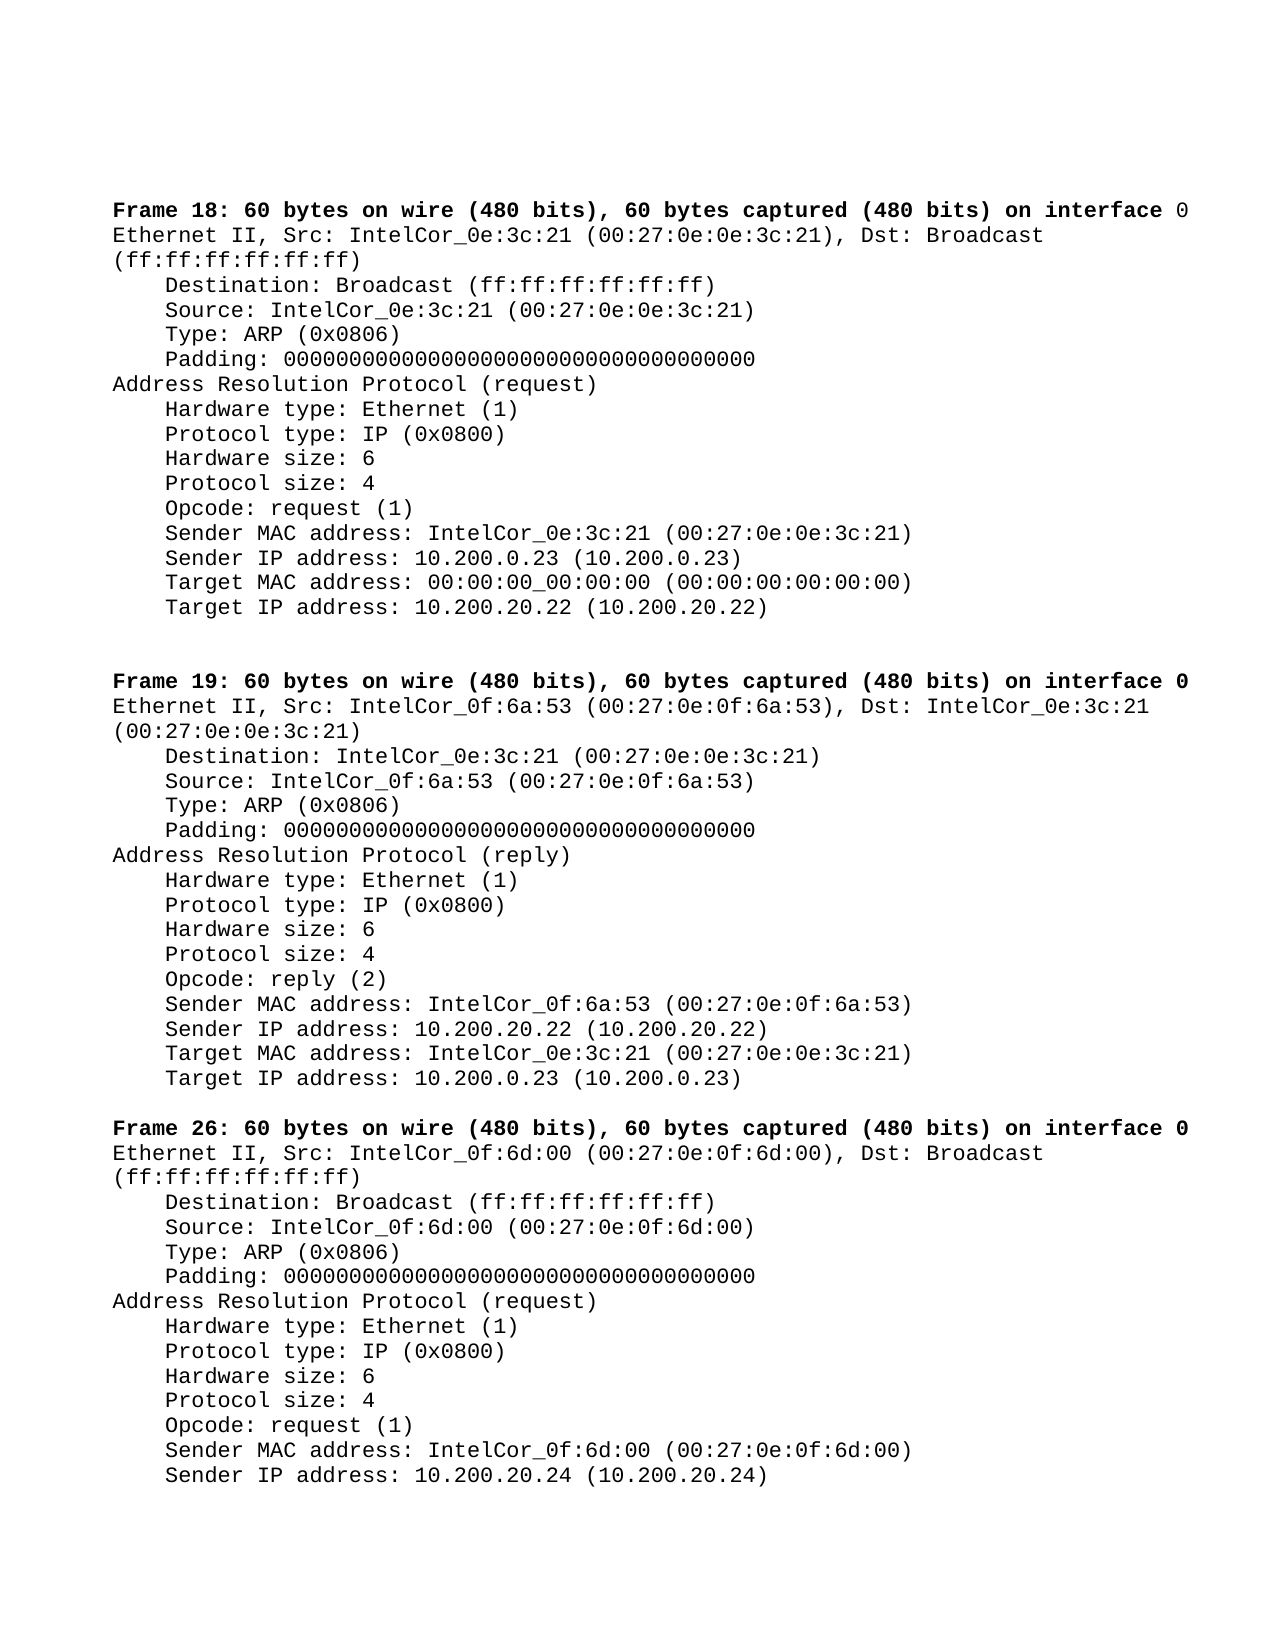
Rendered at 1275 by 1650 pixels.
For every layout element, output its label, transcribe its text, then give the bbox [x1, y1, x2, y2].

text Protocol type: IP (0x0800) [112, 894, 1200, 918]
text Source: IntelCor_0f:6d:00 (00:27:0e:0f:6d:00) [112, 1216, 1200, 1241]
text Hardware type: Ethernet (1) [112, 1315, 1200, 1340]
text Type: ARP (0x0806) [112, 1241, 1200, 1266]
text Destination: Broadcast (ff:ff:ff:ff:ff:ff) [112, 274, 1200, 299]
text Protocol type: IP (0x0800) [112, 423, 1200, 447]
text Address Resolution Protocol (request) [112, 1290, 1200, 1315]
text Target MAC address: 00:00:00_00:00:00 (00:00:00:00:00:00) [112, 571, 1200, 596]
text Type: ARP (0x0806) [112, 323, 1200, 348]
text Protocol size: 4 [112, 472, 1200, 497]
text Destination: IntelCor_0e:3c:21 (00:27:0e:0e:3c:21) [112, 745, 1200, 770]
text Ethernet II, Src: IntelCor_0f:6a:53 (00:27:0e:0f:6a:53), Dst: IntelCor_0e:3c:21 (00:27:0e:0e:3c:21) [112, 695, 1200, 745]
text Source: IntelCor_0f:6a:53 (00:27:0e:0f:6a:53) [112, 770, 1200, 794]
text Padding: 000000000000000000000000000000000000 [112, 1266, 1200, 1290]
text Protocol size: 4 [112, 943, 1200, 968]
text Sender MAC address: IntelCor_0f:6d:00 (00:27:0e:0f:6d:00) [112, 1439, 1200, 1464]
text Padding: 000000000000000000000000000000000000 [112, 348, 1200, 373]
text Target IP address: 10.200.0.23 (10.200.0.23) [112, 1067, 1200, 1092]
text Address Resolution Protocol (request) [112, 373, 1200, 398]
text Ethernet II, Src: IntelCor_0e:3c:21 (00:27:0e:0e:3c:21), Dst: Broadcast (ff:ff:ff:ff:ff:ff) [112, 224, 1200, 274]
text Sender IP address: 10.200.0.23 (10.200.0.23) [112, 547, 1200, 571]
text Hardware size: 6 [112, 1365, 1200, 1389]
text Protocol type: IP (0x0800) [112, 1340, 1200, 1365]
text Opcode: request (1) [112, 497, 1200, 522]
text Frame 19: 60 bytes on wire (480 bits), 60 bytes captured (480 bits) on interface 0 [112, 671, 1200, 695]
text Address Resolution Protocol (reply) [112, 844, 1200, 869]
text Ethernet II, Src: IntelCor_0f:6d:00 (00:27:0e:0f:6d:00), Dst: Broadcast (ff:ff:ff:ff:ff:ff) [112, 1142, 1200, 1191]
text Type: ARP (0x0806) [112, 794, 1200, 819]
text Hardware size: 6 [112, 918, 1200, 943]
text Target MAC address: IntelCor_0e:3c:21 (00:27:0e:0e:3c:21) [112, 1042, 1200, 1067]
text Destination: Broadcast (ff:ff:ff:ff:ff:ff) [112, 1191, 1200, 1216]
text Protocol size: 4 [112, 1389, 1200, 1414]
text Frame 18: 60 bytes on wire (480 bits), 60 bytes captured (480 bits) on interface 0 [112, 199, 1200, 224]
text Source: IntelCor_0e:3c:21 (00:27:0e:0e:3c:21) [112, 299, 1200, 323]
text Target IP address: 10.200.20.22 (10.200.20.22) [112, 596, 1200, 621]
text Opcode: request (1) [112, 1414, 1200, 1439]
text Hardware type: Ethernet (1) [112, 398, 1200, 423]
text Sender MAC address: IntelCor_0e:3c:21 (00:27:0e:0e:3c:21) [112, 522, 1200, 547]
text Padding: 000000000000000000000000000000000000 [112, 819, 1200, 844]
text Frame 26: 60 bytes on wire (480 bits), 60 bytes captured (480 bits) on interface 0 [112, 1117, 1200, 1142]
text Sender MAC address: IntelCor_0f:6a:53 (00:27:0e:0f:6a:53) [112, 993, 1200, 1018]
text Sender IP address: 10.200.20.24 (10.200.20.24) [112, 1464, 1200, 1489]
text Sender IP address: 10.200.20.22 (10.200.20.22) [112, 1018, 1200, 1042]
text Hardware type: Ethernet (1) [112, 869, 1200, 894]
text Opcode: reply (2) [112, 968, 1200, 993]
text Hardware size: 6 [112, 447, 1200, 472]
